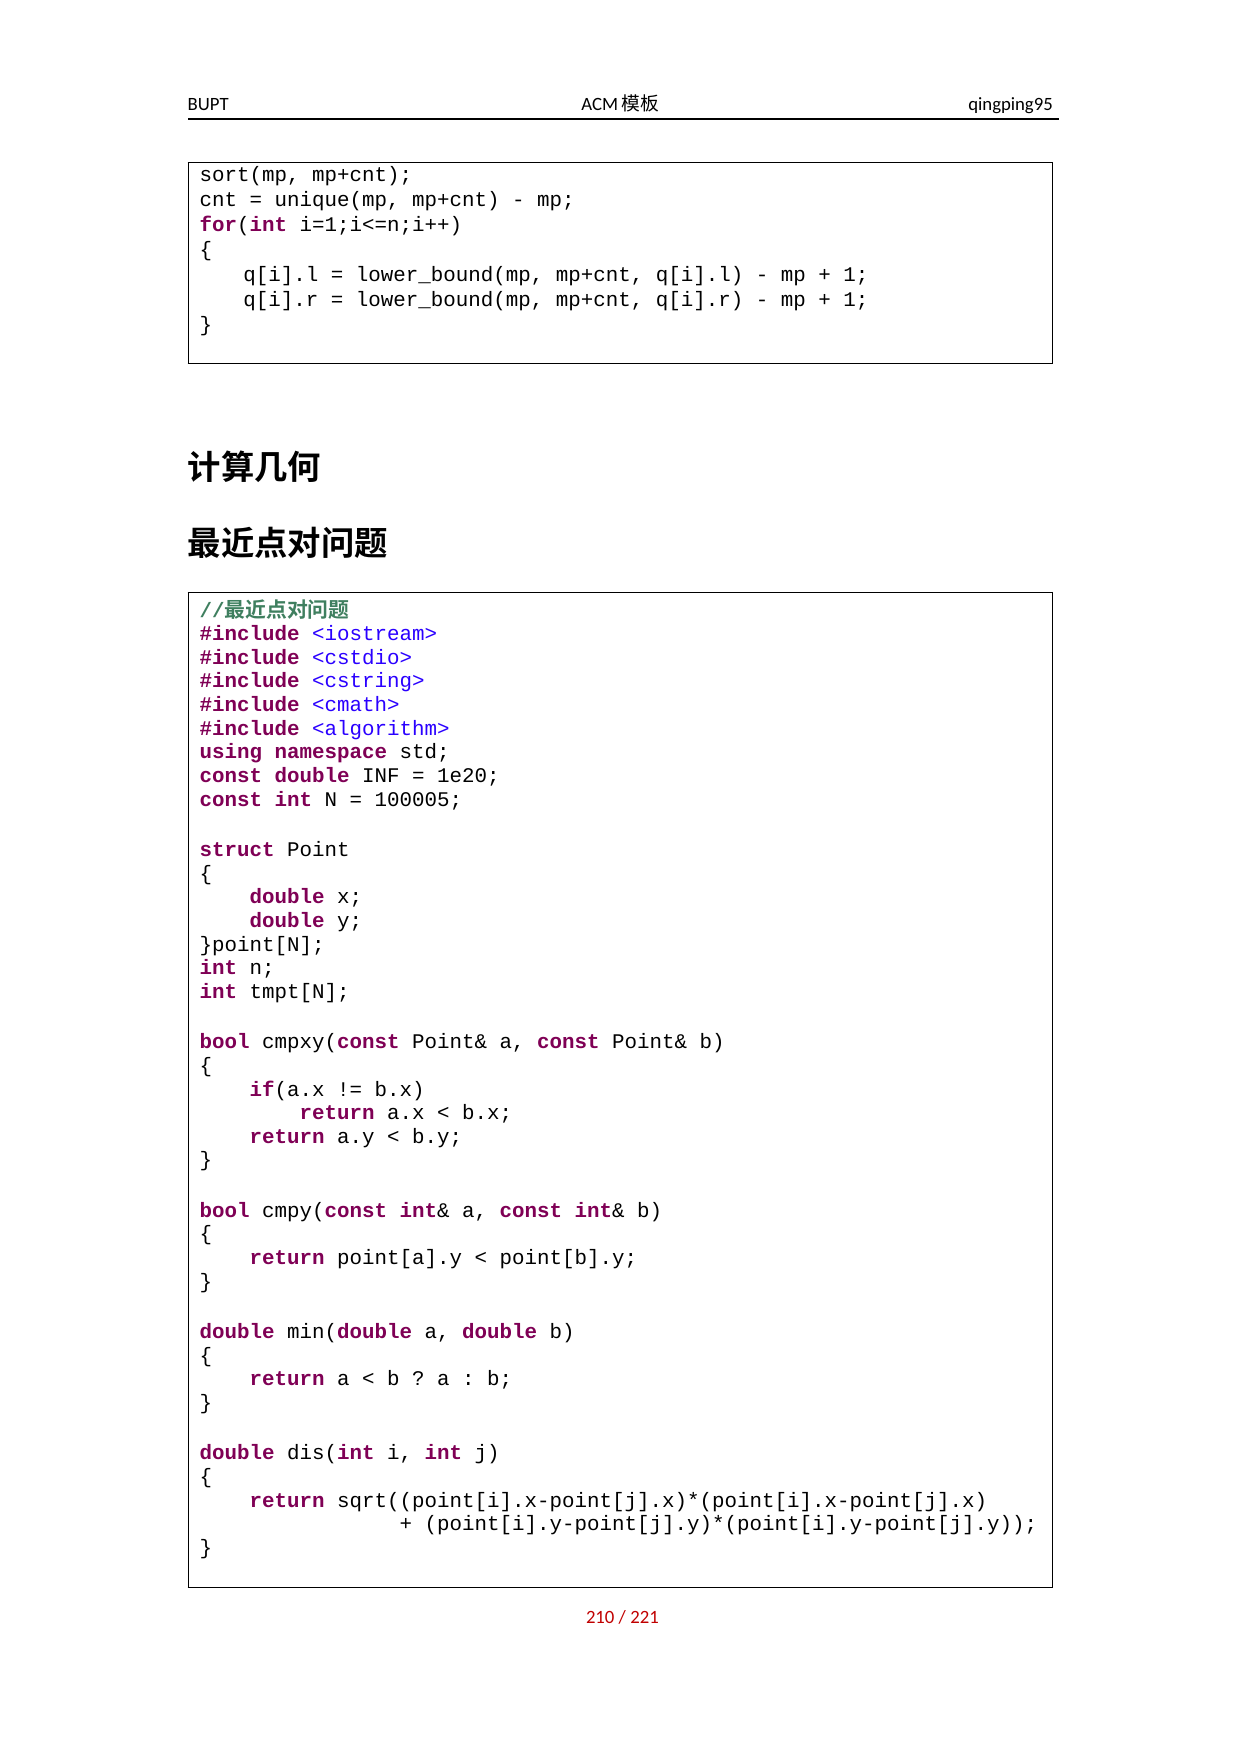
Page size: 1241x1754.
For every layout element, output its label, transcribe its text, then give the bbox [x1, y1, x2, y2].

subtitle 最近点对问题 [187, 516, 1053, 565]
subtitle 计算几何 [187, 441, 1053, 489]
